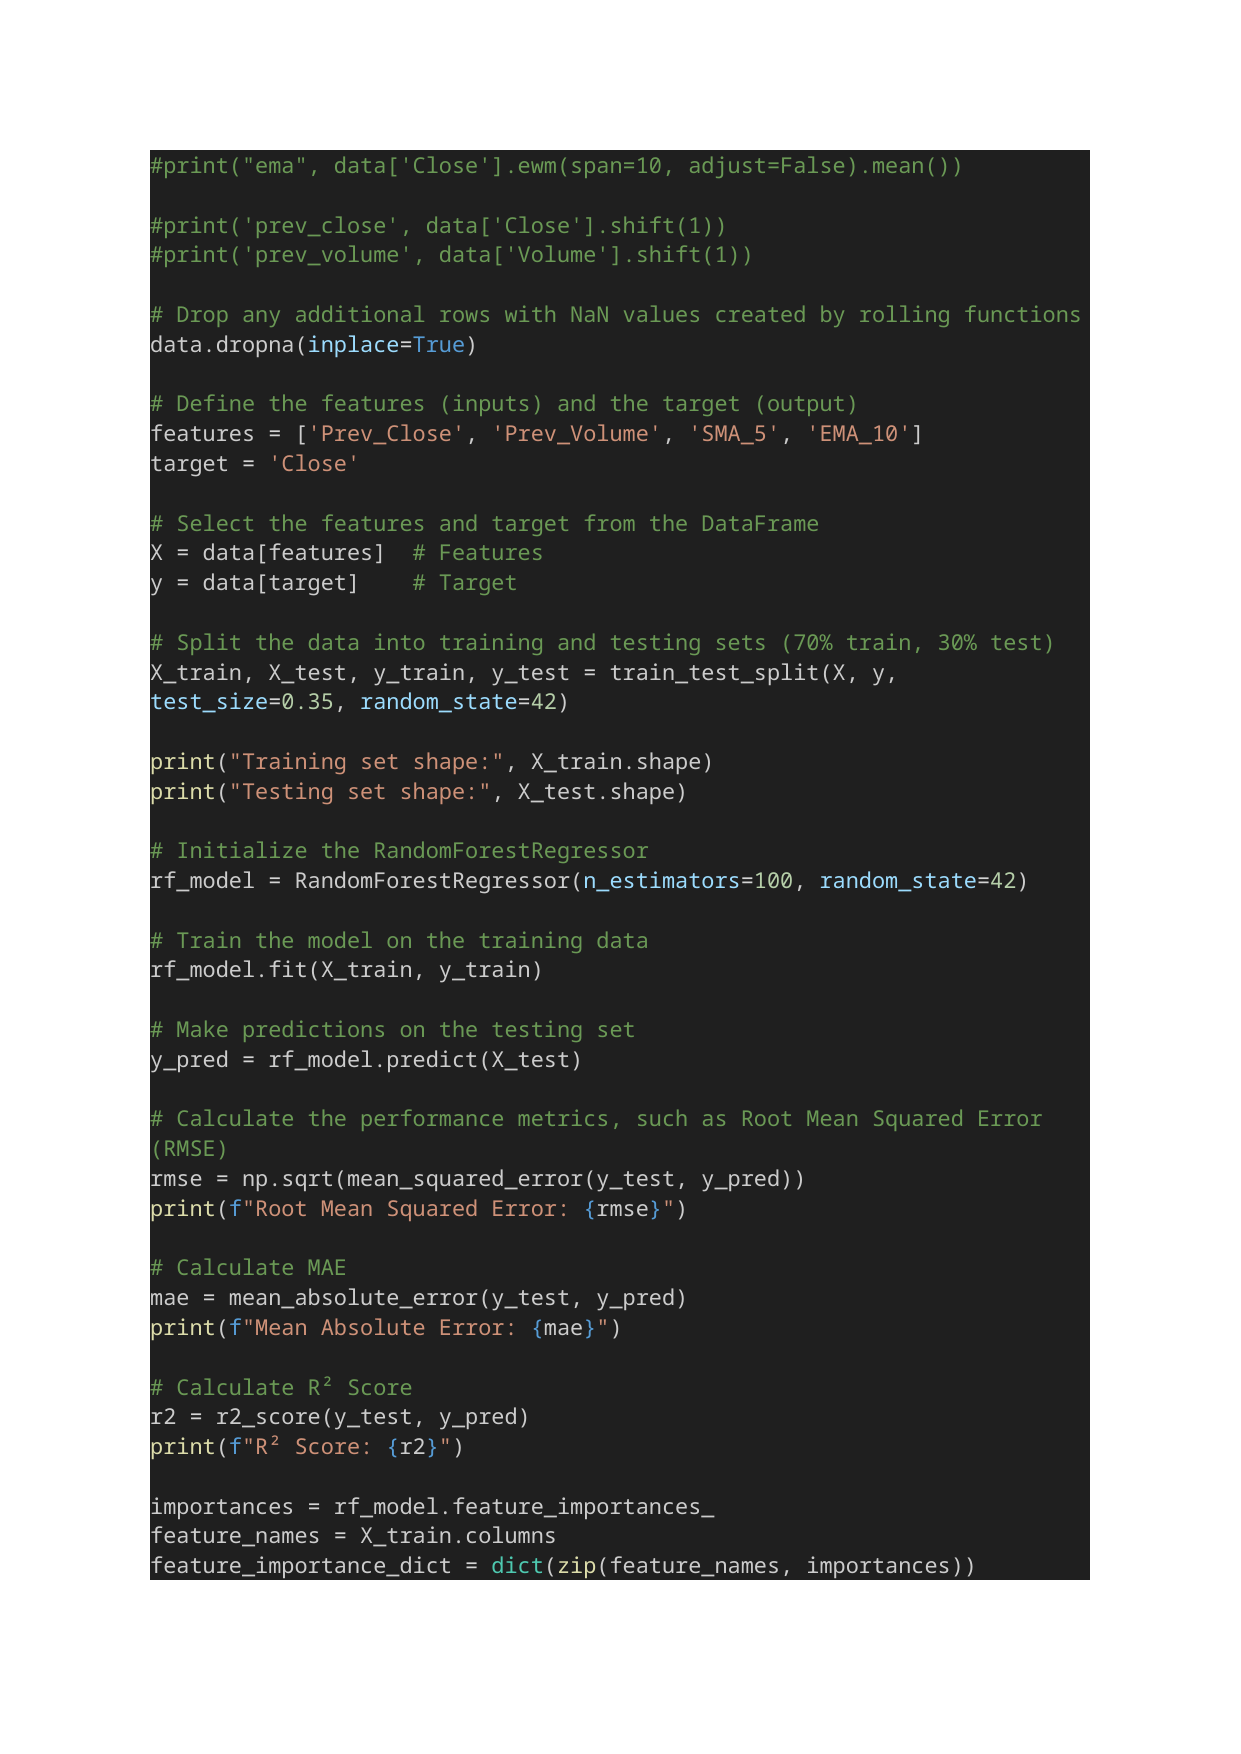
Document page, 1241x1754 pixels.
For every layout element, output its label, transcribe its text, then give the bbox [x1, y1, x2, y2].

text data.dropna(inplace=True) [150, 329, 1090, 358]
text # Make predictions on the testing set [150, 1014, 1090, 1044]
text # Calculate MAE [150, 1252, 1090, 1282]
text # Calculate R² Score [150, 1371, 1090, 1401]
text # Calculate the performance metrics, such as Root Mean Squared Error (RMSE) [150, 1103, 1090, 1163]
text # Initialize the RandomForestRegressor [150, 835, 1090, 865]
text rf_model.fit(X_train, y_train) [150, 954, 1090, 984]
text # Train the model on the training data [150, 924, 1090, 954]
text X_train, X_test, y_train, y_test = train_test_split(X, y, test_size=0.35, random_state=42) [150, 656, 1090, 716]
text mae = mean_absolute_error(y_test, y_pred) [150, 1282, 1090, 1312]
text # Select the features and target from the DataFrame [150, 507, 1090, 537]
text rmse = np.sqrt(mean_squared_error(y_test, y_pred)) [150, 1163, 1090, 1193]
text print("Testing set shape:", X_test.shape) [150, 776, 1090, 805]
text target = 'Close' [150, 448, 1090, 478]
text print("Training set shape:", X_train.shape) [150, 746, 1090, 776]
text feature_names = X_train.columns [150, 1520, 1090, 1550]
text y = data[target] # Target [150, 567, 1090, 597]
text #print("ema", data['Close'].ewm(span=10, adjust=False).mean()) [150, 150, 1090, 180]
text print(f"Root Mean Squared Error: {rmse}") [150, 1193, 1090, 1222]
text # Define the features (inputs) and the target (output) [150, 388, 1090, 418]
text features = ['Prev_Close', 'Prev_Volume', 'SMA_5', 'EMA_10'] [150, 418, 1090, 448]
text print(f"Mean Absolute Error: {mae}") [150, 1312, 1090, 1342]
text # Split the data into training and testing sets (70% train, 30% test) [150, 627, 1090, 656]
text y_pred = rf_model.predict(X_test) [150, 1044, 1090, 1073]
text # Drop any additional rows with NaN values created by rolling functions [150, 299, 1090, 329]
text importances = rf_model.feature_importances_ [150, 1491, 1090, 1520]
text #print('prev_volume', data['Volume'].shift(1)) [150, 239, 1090, 269]
text #print('prev_close', data['Close'].shift(1)) [150, 209, 1090, 239]
text r2 = r2_score(y_test, y_pred) [150, 1401, 1090, 1431]
text feature_importance_dict = dict(zip(feature_names, importances)) [150, 1550, 1090, 1580]
text X = data[features] # Features [150, 537, 1090, 567]
text print(f"R² Score: {r2}") [150, 1431, 1090, 1461]
text rf_model = RandomForestRegressor(n_estimators=100, random_state=42) [150, 865, 1090, 895]
